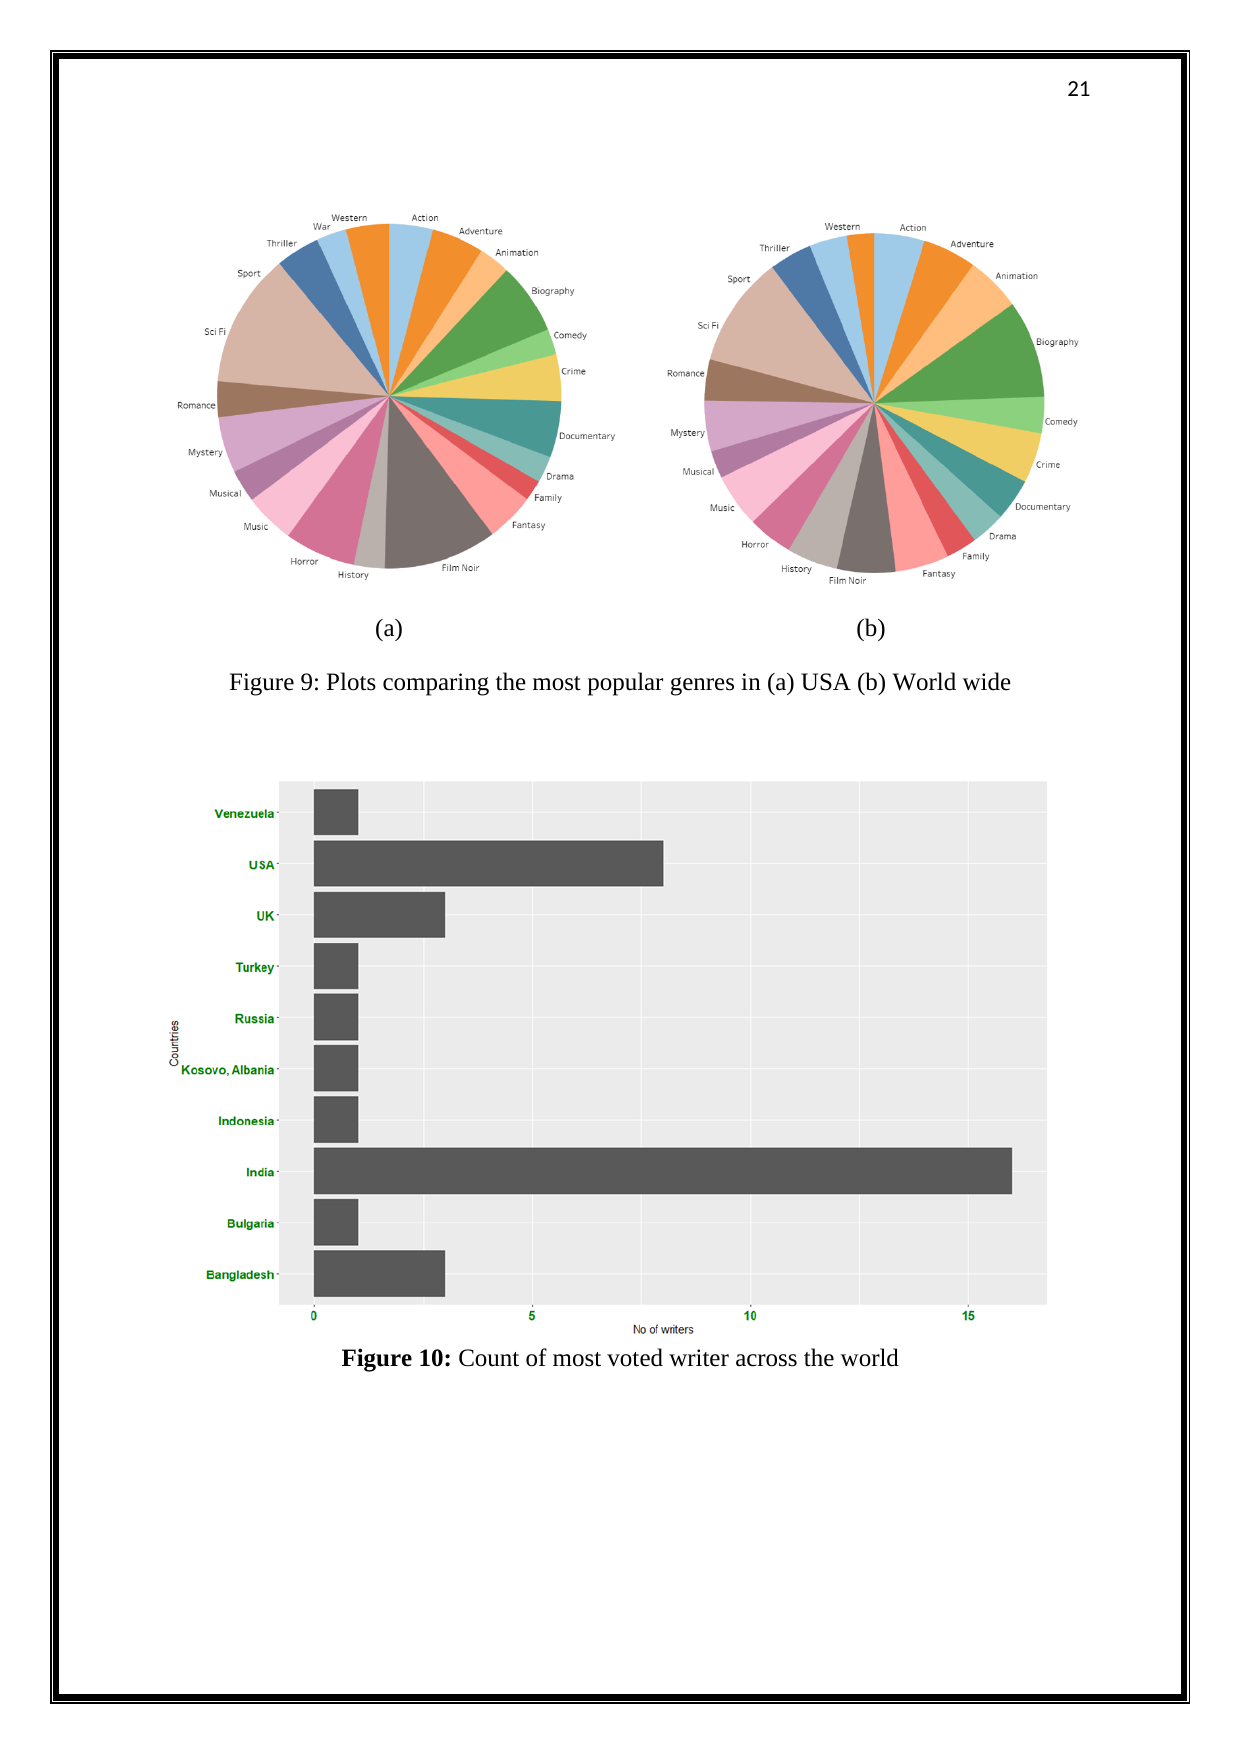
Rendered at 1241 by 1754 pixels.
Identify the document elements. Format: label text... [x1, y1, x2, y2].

picture [157, 209, 618, 588]
text Figure 10: Count of most voted writer across the world [150, 1343, 1090, 1372]
picture [164, 780, 1050, 1338]
text Figure 9: Plots comparing the most popular genres in (a) USA (b) World wide [150, 667, 1090, 696]
picture [655, 217, 1083, 588]
list (b) [375, 613, 1090, 642]
